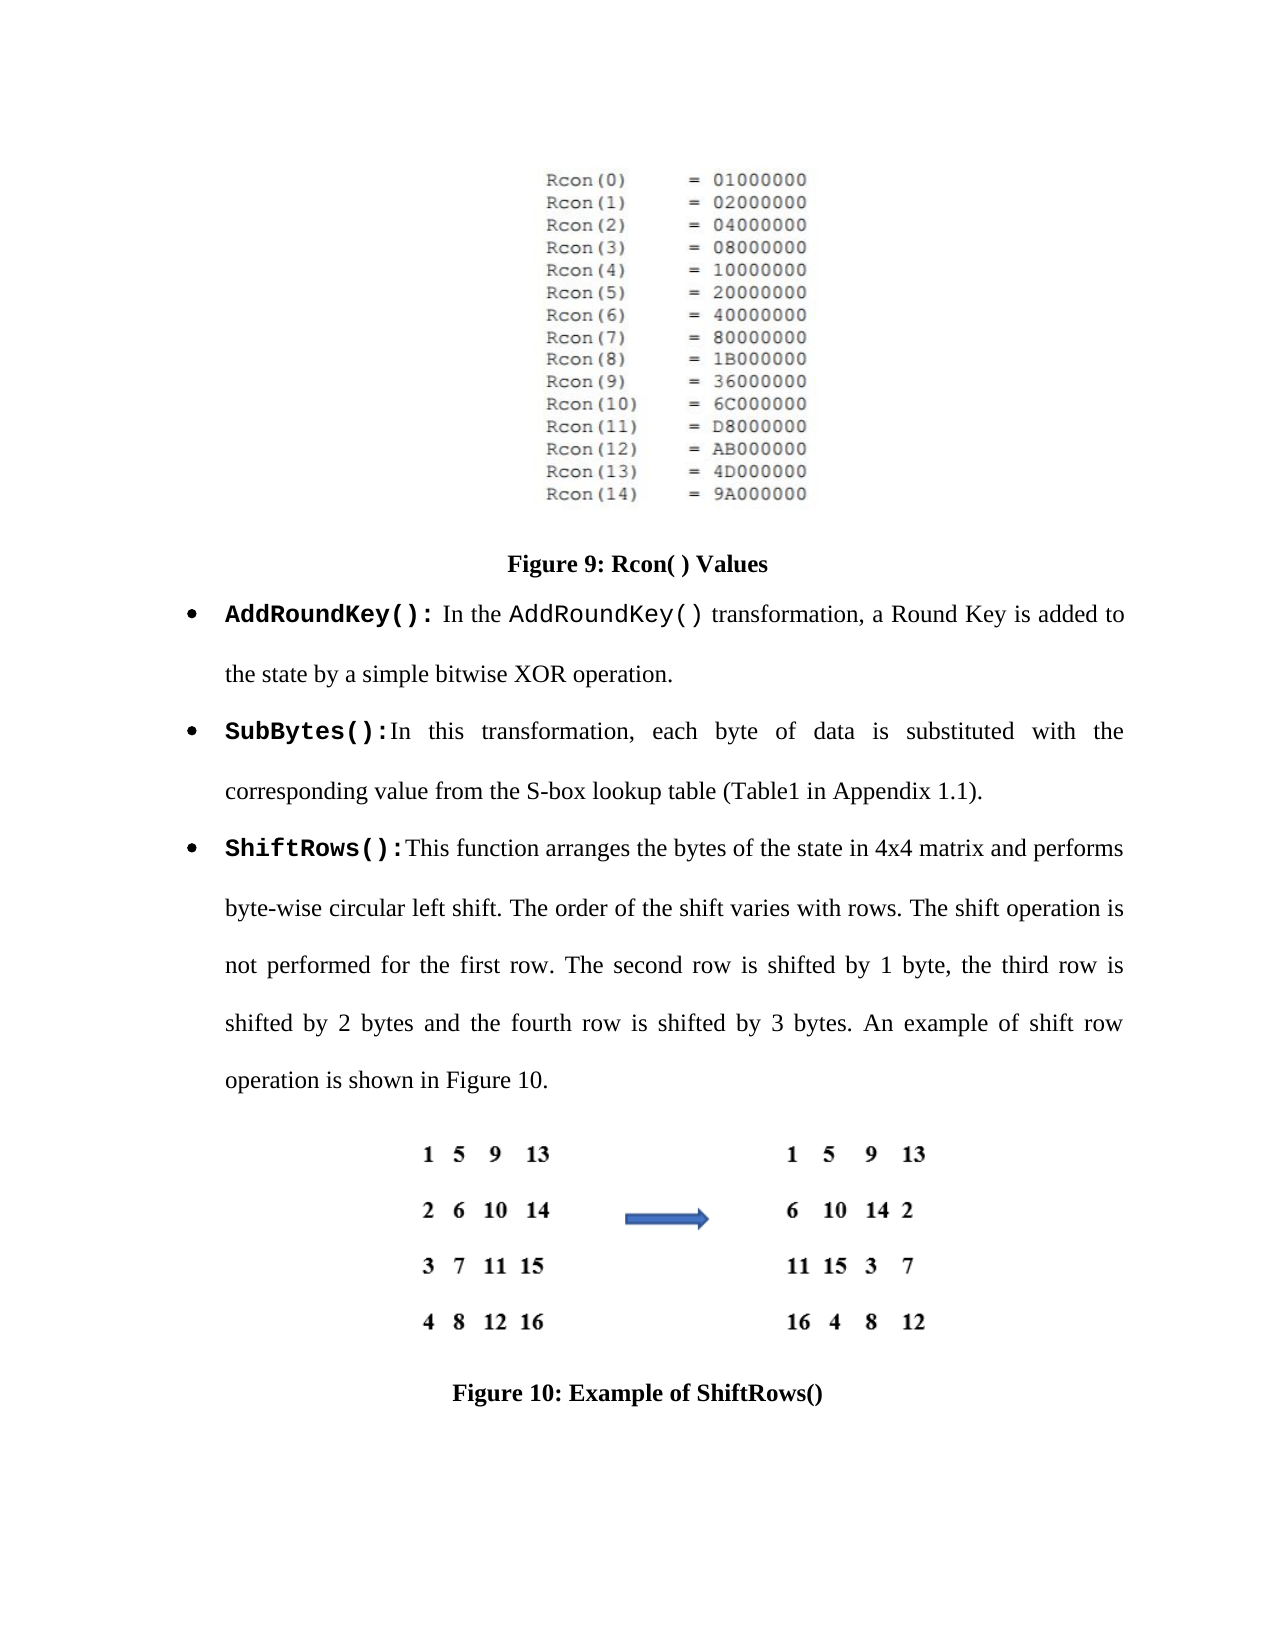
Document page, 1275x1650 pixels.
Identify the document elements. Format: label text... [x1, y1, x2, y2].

list ShiftRows():This function arranges the bytes of the state in 4x4 matrix and performs byte-wise circular left shift. The order of the shift varies with rows. The shift operation is not performed for the first row. The second row is shifted by 1 byte, the third row is shifted by 2 bytes and the fourth row is shifted by 3 bytes. An example of shift row operation is shown in Figure 10. [187, 833, 1125, 1094]
list AddRoundKey(): In the AddRoundKey() transformation, a Round Key is added to the state by a simple bitwise XOR operation. [187, 599, 1125, 687]
list SubBytes():In this transformation, each byte of data is substituted with the corresponding value from the S-box lookup table (Table1 in Appendix 1.1). [187, 716, 1125, 804]
text Figure 10: Example of ShiftRows() [150, 1378, 1125, 1406]
text Figure 9: Rcon( ) Values [150, 549, 1125, 578]
picture [407, 1122, 943, 1349]
picture [515, 150, 835, 521]
